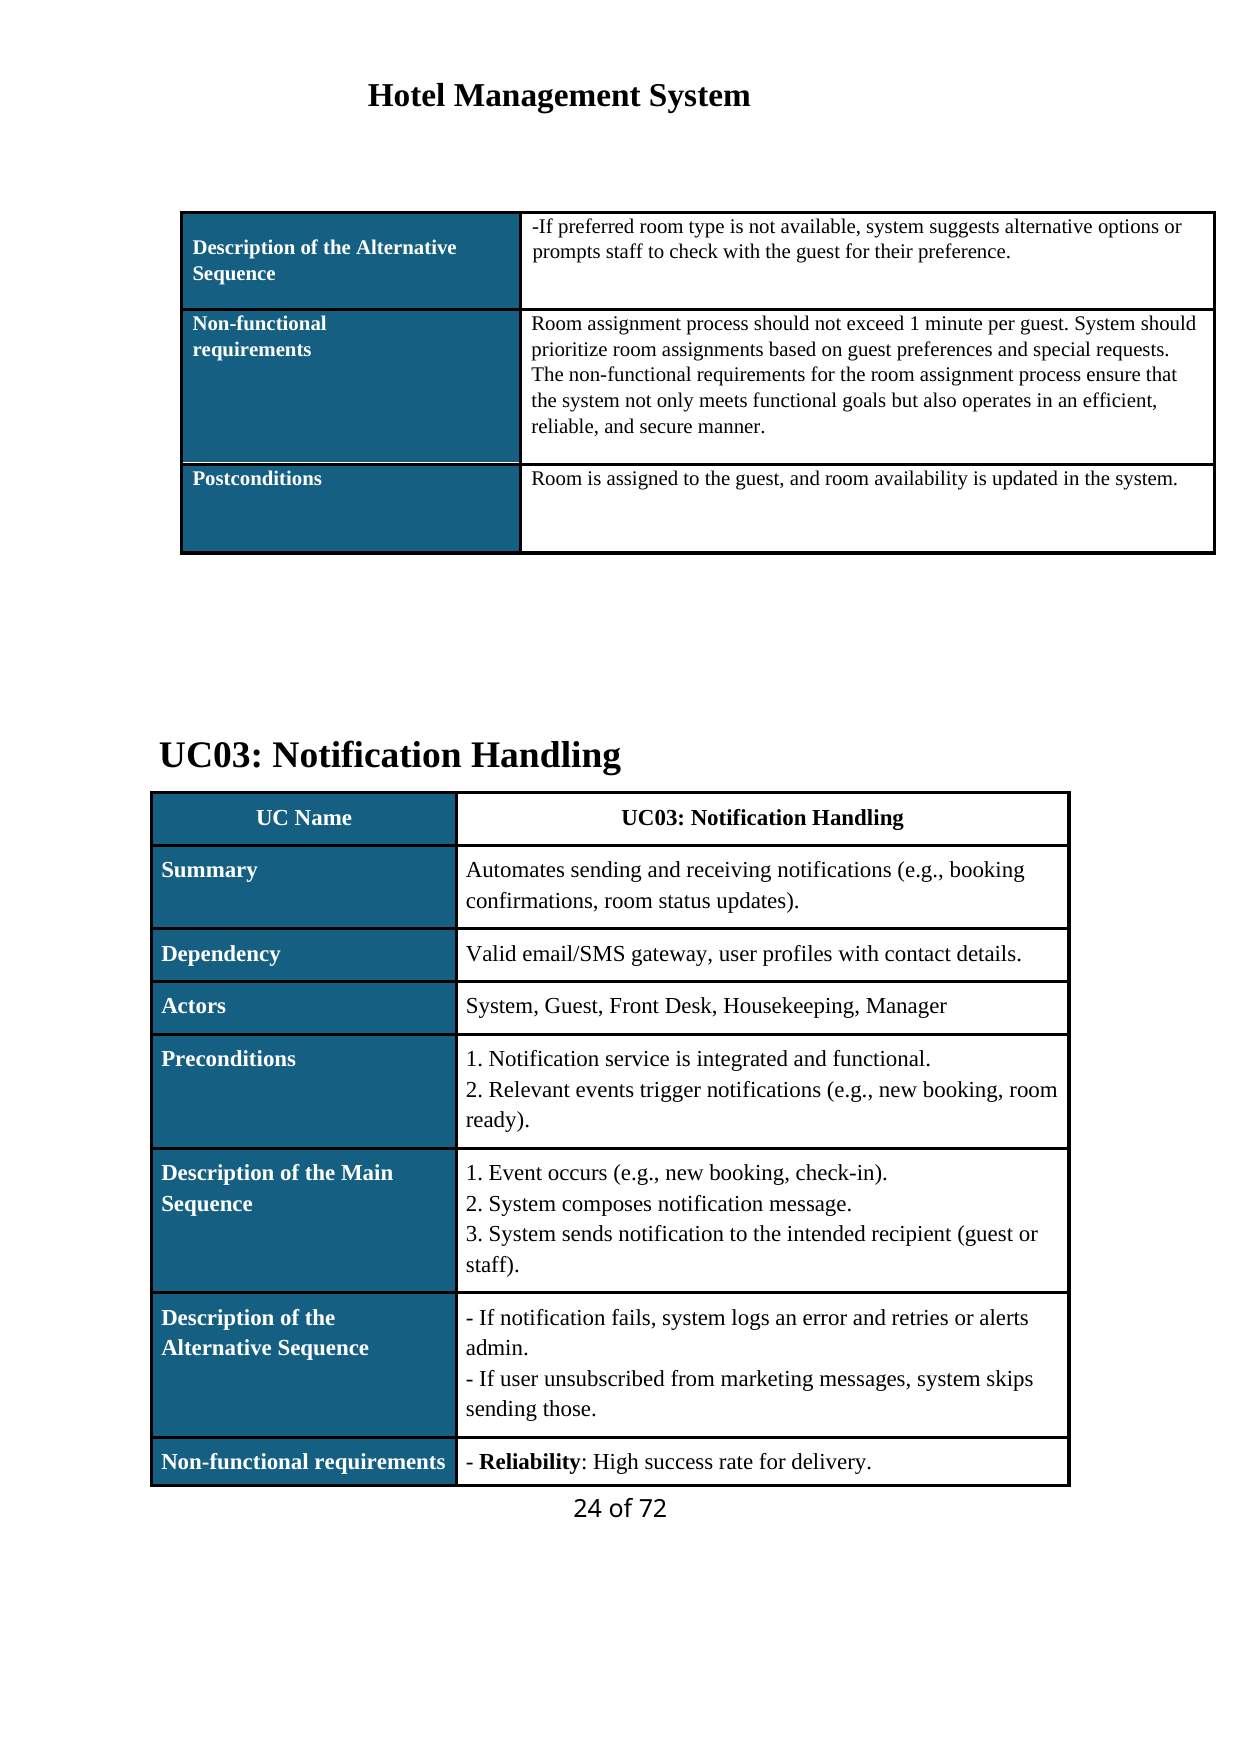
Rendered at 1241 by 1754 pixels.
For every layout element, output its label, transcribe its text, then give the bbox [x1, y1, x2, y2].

table_cell Summary [153, 847, 455, 927]
table_cell Description of the Main Sequence [153, 1150, 455, 1291]
table_cell Description of the Alternative Sequence [153, 1294, 455, 1436]
table_cell 1. Event occurs (e.g., new booking, check-in). 2. System composes notification message. 3. System sends notification to the intended recipient (guest or staff). [458, 1150, 1067, 1291]
table_cell Non-functional requirements [183, 311, 519, 462]
table_cell Postconditions [183, 466, 519, 551]
table_header UC Name [153, 794, 455, 844]
table_cell -If preferred room type is not available, system suggests alternative options or prompts staff to check with the guest for their preference. [522, 214, 1213, 308]
table_cell Dependency [153, 930, 455, 980]
table_cell Automates sending and receiving notifications (e.g., booking confirmations, room status updates). [458, 847, 1067, 927]
table_cell System, Guest, Front Desk, Housekeeping, Manager [458, 983, 1067, 1033]
table_cell Room is assigned to the guest, and room availability is updated in the system. [522, 466, 1213, 551]
table_cell Preconditions [153, 1036, 455, 1147]
table_header UC03: Notification Handling [458, 794, 1067, 844]
table_cell 1. Notification service is integrated and functional. 2. Relevant events trigger notifications (e.g., new booking, room ready). [458, 1036, 1067, 1147]
table_cell Description of the Alternative Sequence [183, 214, 519, 308]
subtitle UC03: Notification Handling [150, 732, 1090, 776]
table_cell Valid email/SMS gateway, user profiles with contact details. [458, 930, 1067, 980]
table_cell - If notification fails, system logs an error and retries or alerts admin. - If user unsubscribed from marketing messages, system skips sending those. [458, 1294, 1067, 1436]
table_cell Room assignment process should not exceed 1 minute per guest. System should prioritize room assignments based on guest preferences and special requests. The non-functional requirements for the room assignment process ensure that the system not only meets functional goals but also operates in an efficient, reliable, and secure manner. [522, 311, 1213, 462]
table_cell Actors [153, 983, 455, 1033]
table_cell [458, 1439, 1067, 1484]
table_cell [153, 1439, 455, 1484]
